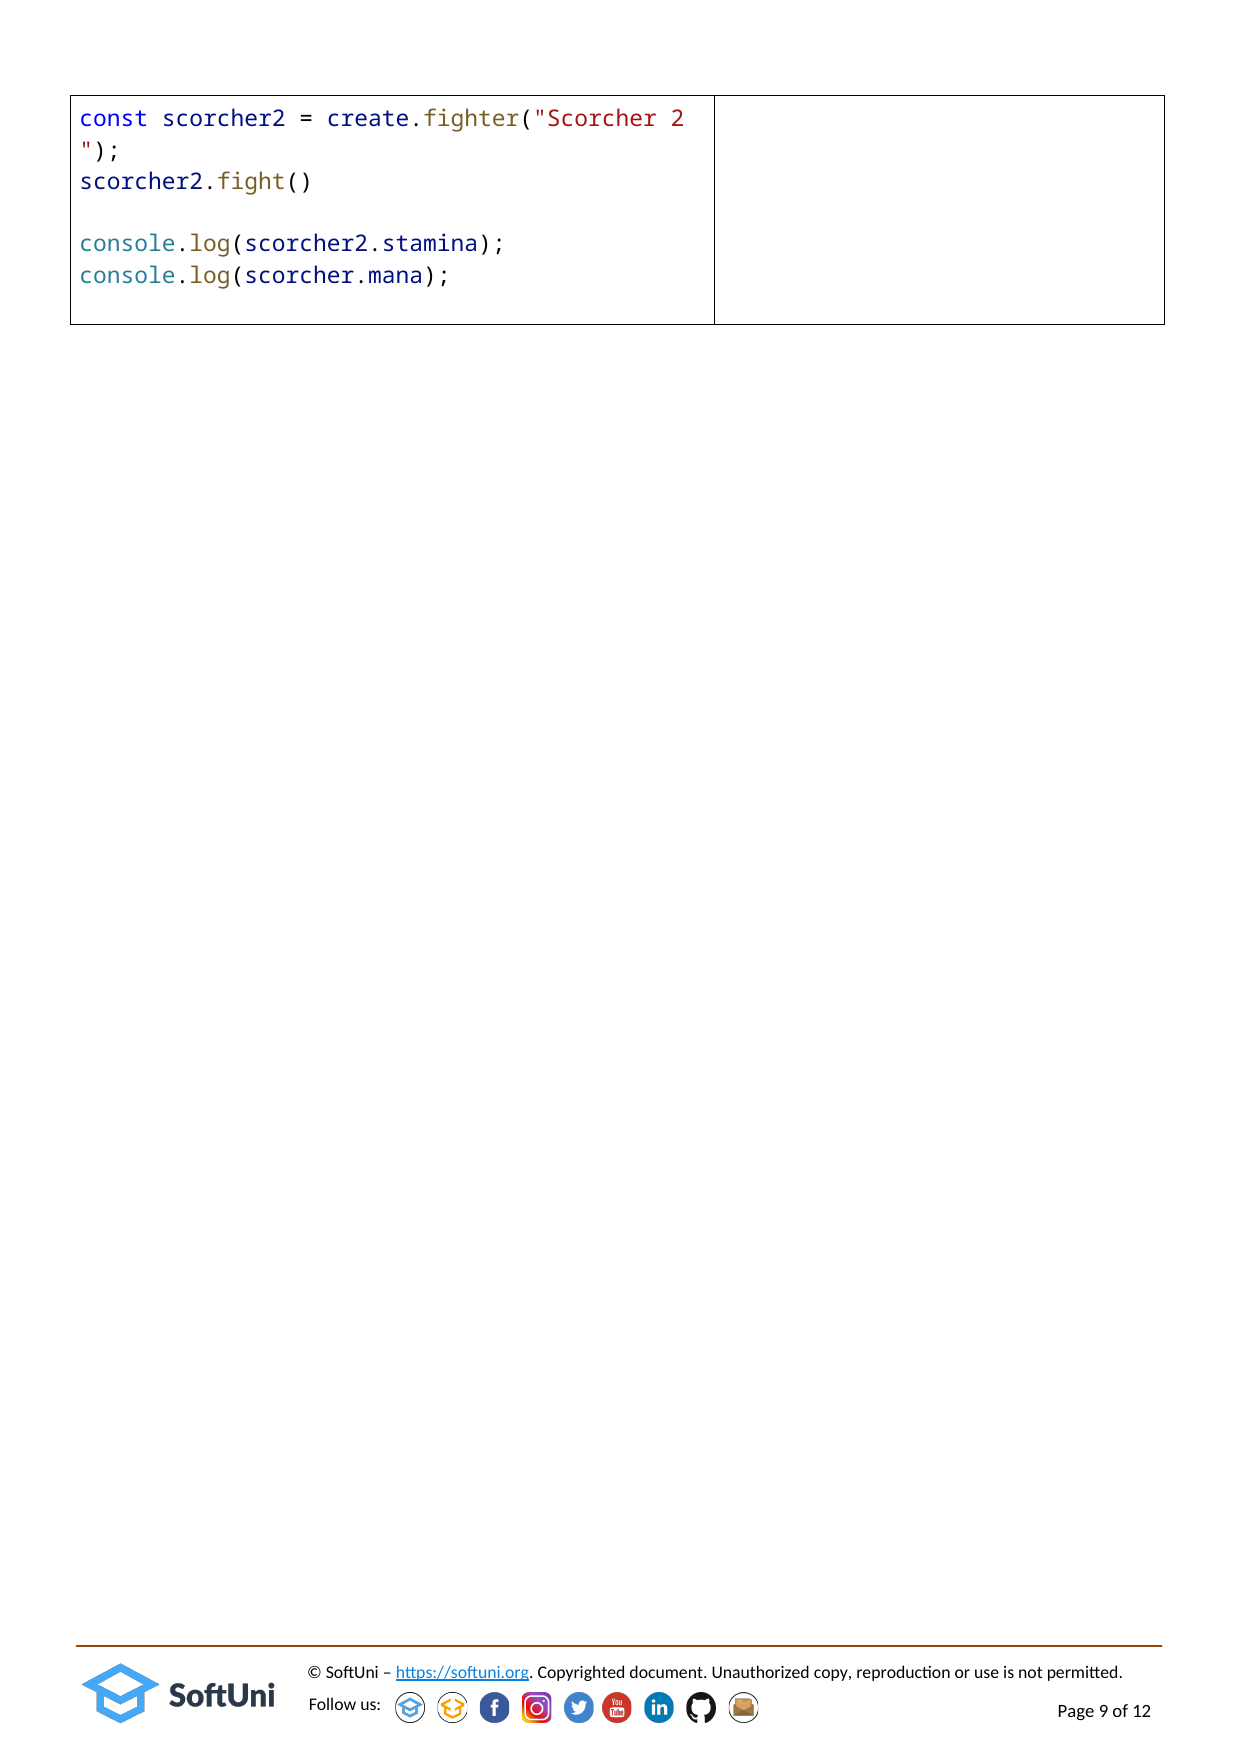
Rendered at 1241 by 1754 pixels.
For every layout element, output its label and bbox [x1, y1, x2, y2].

picture [479, 1692, 510, 1723]
picture [564, 1692, 594, 1723]
picture [686, 1692, 716, 1723]
picture [728, 1692, 759, 1723]
picture [658, 1705, 667, 1714]
table_cell [715, 96, 1164, 324]
picture [395, 1692, 425, 1723]
picture [665, 1714, 674, 1723]
picture [75, 1658, 281, 1729]
picture [644, 1714, 653, 1723]
picture [665, 1692, 674, 1701]
table_cell [71, 96, 714, 324]
picture [644, 1692, 653, 1701]
picture [602, 1692, 632, 1723]
picture [522, 1692, 552, 1723]
picture [437, 1692, 468, 1723]
